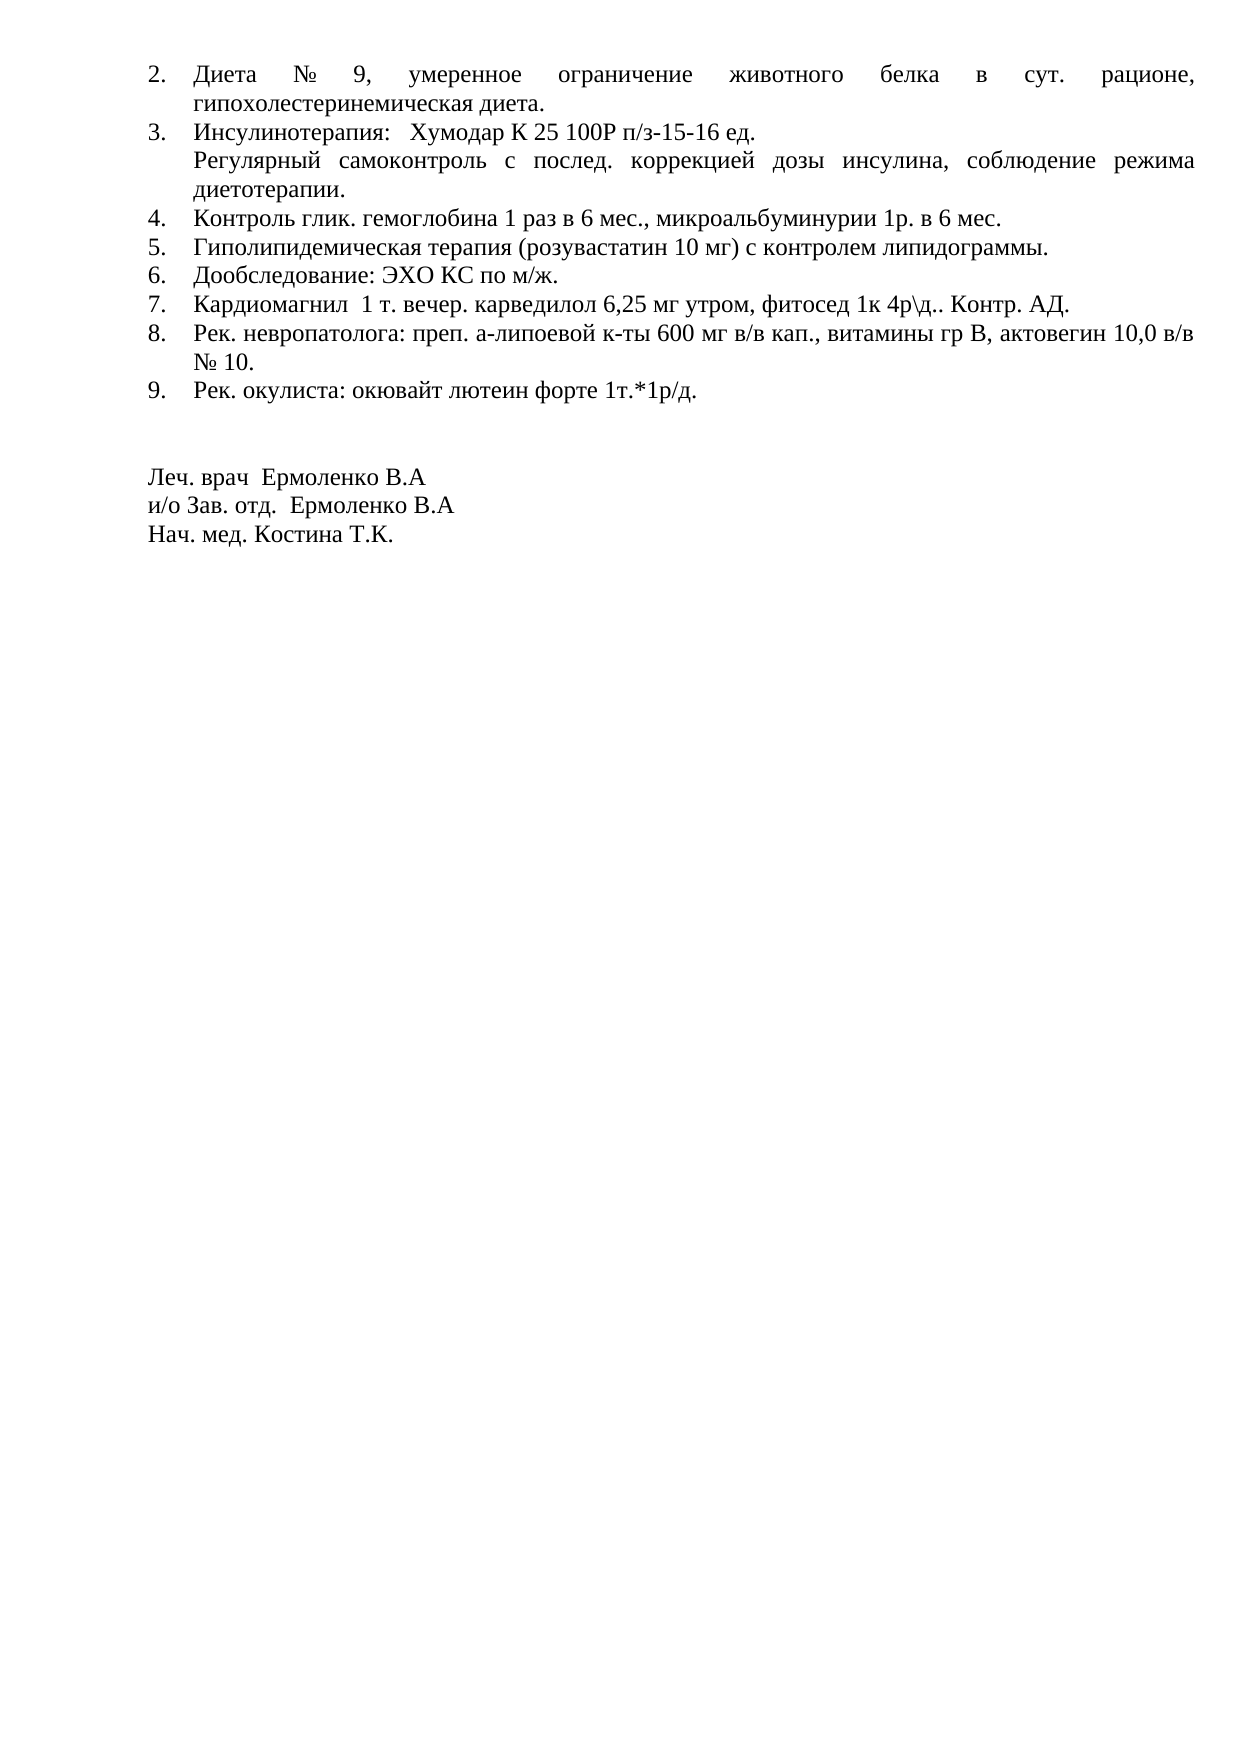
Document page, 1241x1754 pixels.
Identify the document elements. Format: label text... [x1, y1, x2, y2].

list Диета № 9, умеренное ограничение животного белка в сут. рационе, гипохолестеринемическая диета. [148, 59, 1196, 117]
list Рек. окулиста: окювайт лютеин форте 1т.*1р/д. [148, 375, 1196, 404]
list Гиполипидемическая терапия (розувастатин 10 мг) с контролем липидограммы. [148, 232, 1196, 260]
text Регулярный самоконтроль с послед. коррекцией дозы инсулина, соблюдение режима диетотерапии. [193, 145, 1196, 203]
list Инсулинотерапия: Хумодар К 25 100Р п/з-15-16 ед. [148, 117, 1196, 145]
list Дообследование: ЭХО КС по м/ж. [148, 260, 1196, 289]
list Кардиомагнил 1 т. вечер. карведилол 6,25 мг утром, фитосед 1к 4р\д.. Контр. АД. [148, 289, 1196, 318]
list Рек. невропатолога: преп. а-липоевой к-ты 600 мг в/в кап., витамины гр В, актовегин 10,0 в/в № 10. [148, 318, 1196, 375]
text и/о Зав. отд. Ермоленко В.А [148, 490, 1196, 519]
text Нач. мед. Костина Т.К. [148, 519, 1196, 548]
list Контроль глик. гемоглобина 1 раз в 6 мес., микроальбуминурии 1р. в 6 мес. [148, 203, 1196, 232]
subtitle Леч. врач Ермоленко В.А [148, 462, 1196, 490]
